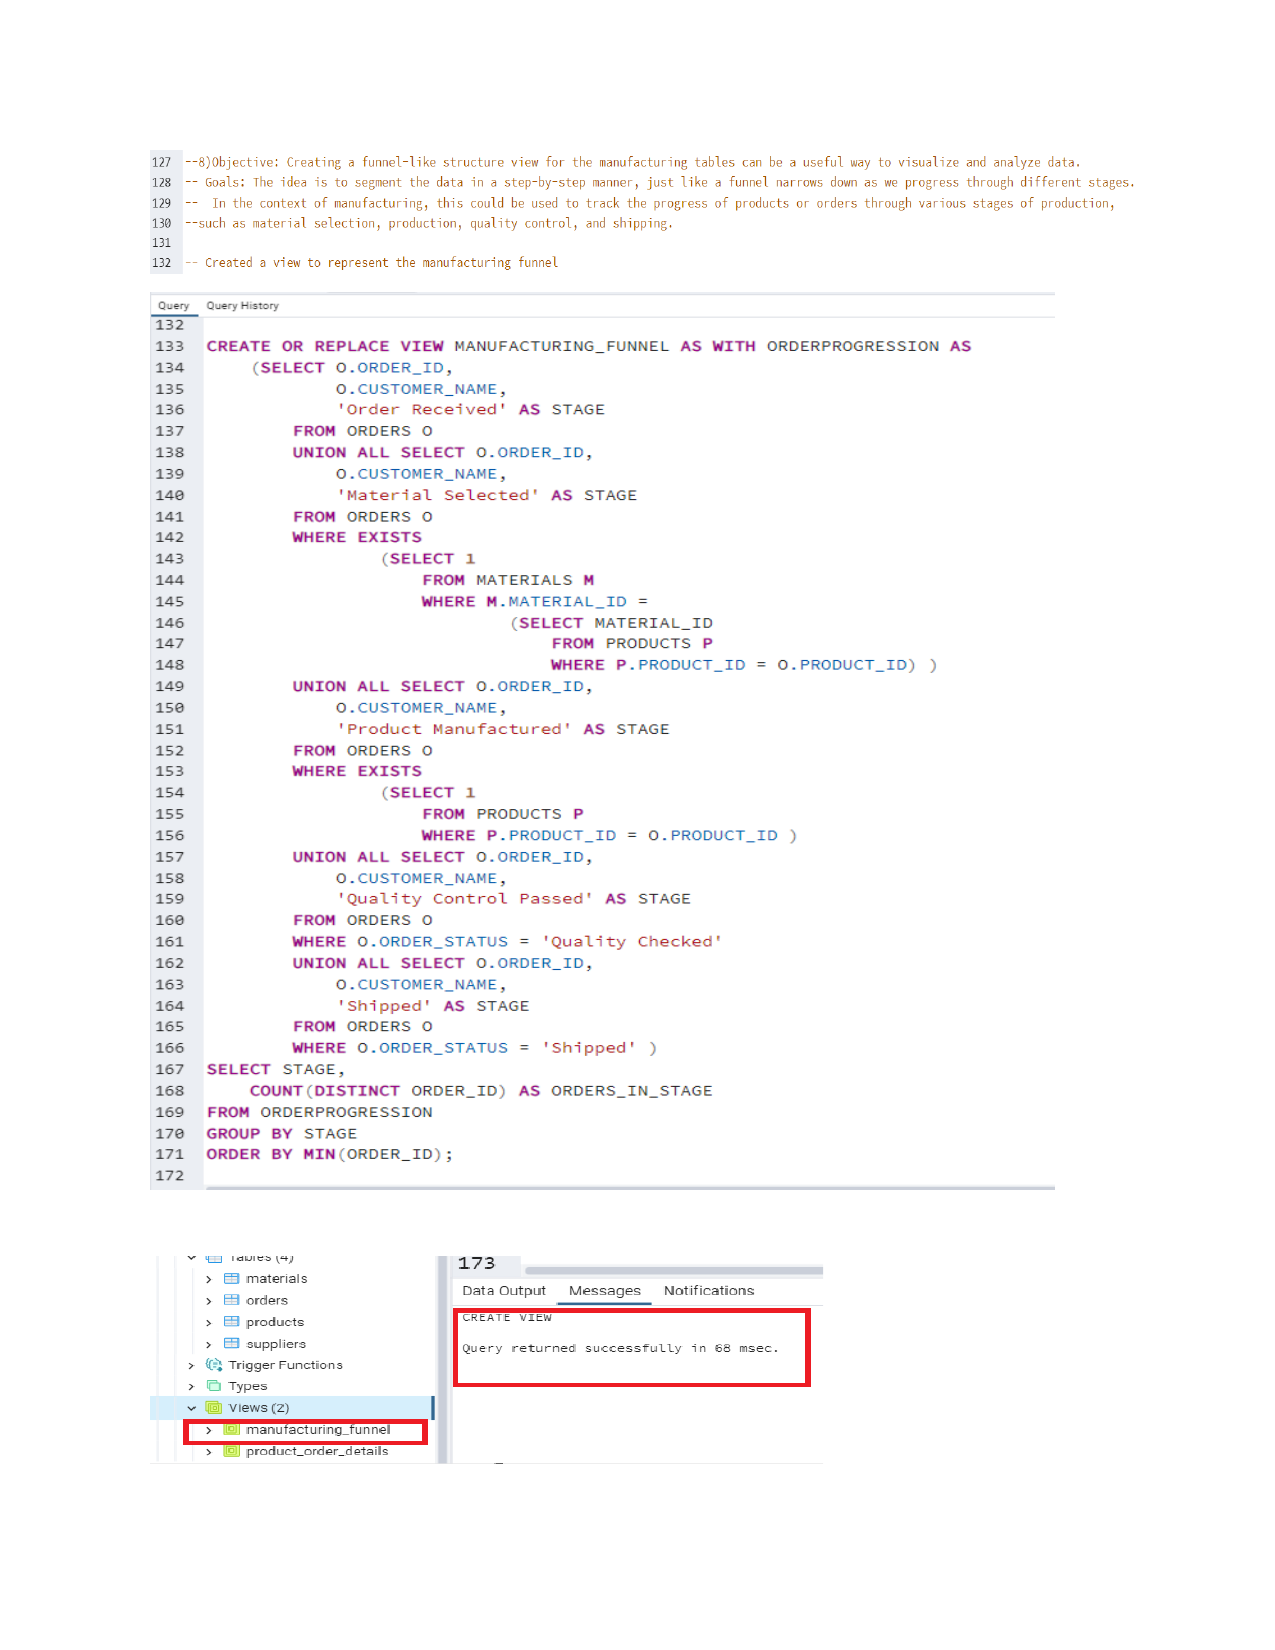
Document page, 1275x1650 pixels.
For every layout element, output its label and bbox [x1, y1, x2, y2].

picture [150, 292, 1055, 1190]
picture [150, 150, 1144, 274]
picture [150, 1256, 824, 1464]
